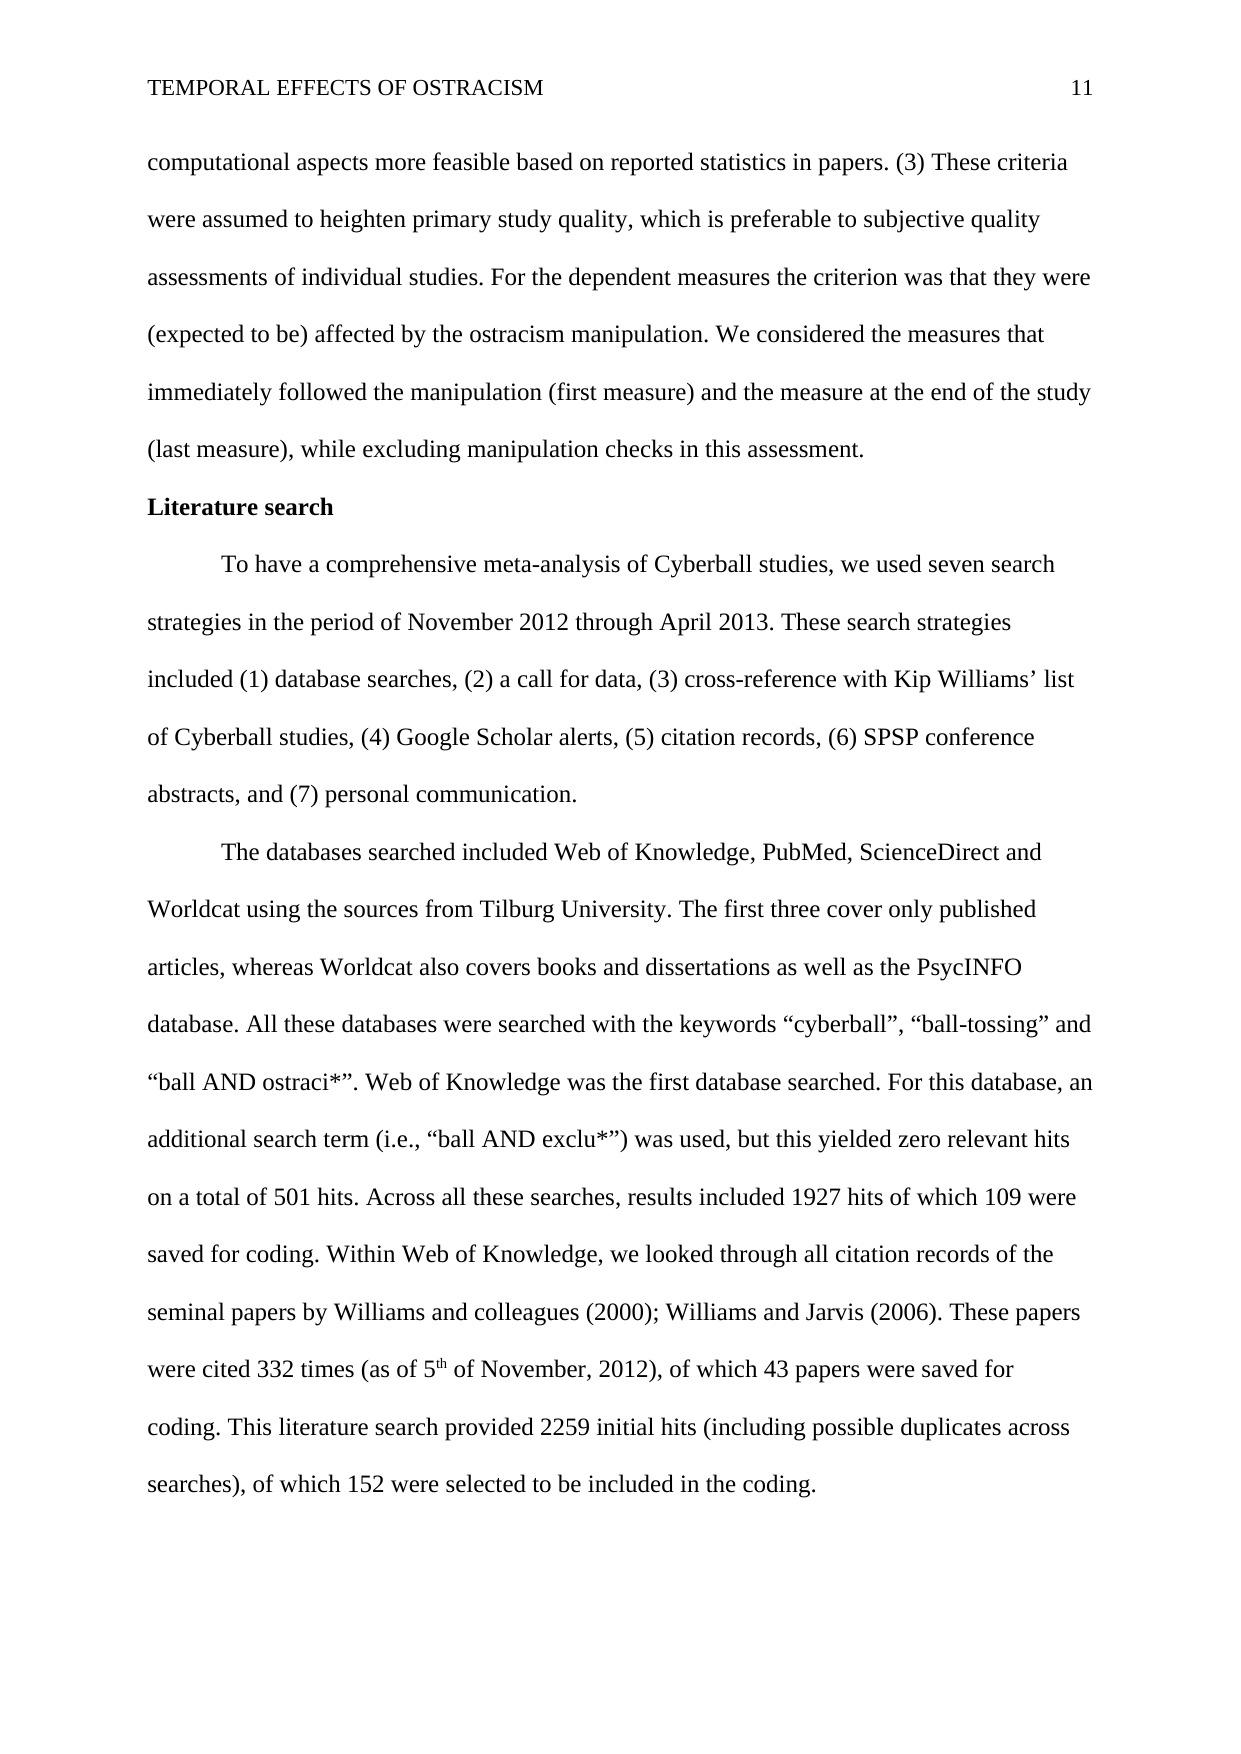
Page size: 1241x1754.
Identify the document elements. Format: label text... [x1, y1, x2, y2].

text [147, 147, 1093, 463]
text The databases searched included Web of Knowledge, PubMed, ScienceDirect and Worldcat using the sources from Tilburg University. The first three cover only published articles, whereas Worldcat also covers books and dissertations as well as the PsycINFO database. All these databases were searched with the keywords “cyberball”, “ball-tossing” and “ball AND ostraci*”. Web of Knowledge was the first database searched. For this database, an additional search term (i.e., “ball AND exclu*”) was used, but this yielded zero relevant hits on a total of 501 hits. Across all these searches, results included 1927 hits of which 109 were saved for coding. Within Web of Knowledge, we looked through all citation records of the seminal papers by Williams and colleagues (2000); Williams and Jarvis (2006). These papers were cited 332 times (as of 5th of November, 2012), of which 43 papers were saved for coding. This literature search provided 2259 initial hits (including possible duplicates across searches), of which 152 were selected to be included in the coding. [147, 837, 1093, 1498]
text To have a comprehensive meta-analysis of Cyberball studies, we used seven search strategies in the period of November 2012 through April 2013. These search strategies included (1) database searches, (2) a call for data, (3) cross-reference with Kip Williams’ list of Cyberball studies, (4) Google Scholar alerts, (5) citation records, (6) SPSP conference abstracts, and (7) personal communication. [147, 549, 1093, 808]
text Literature search [147, 492, 1093, 521]
